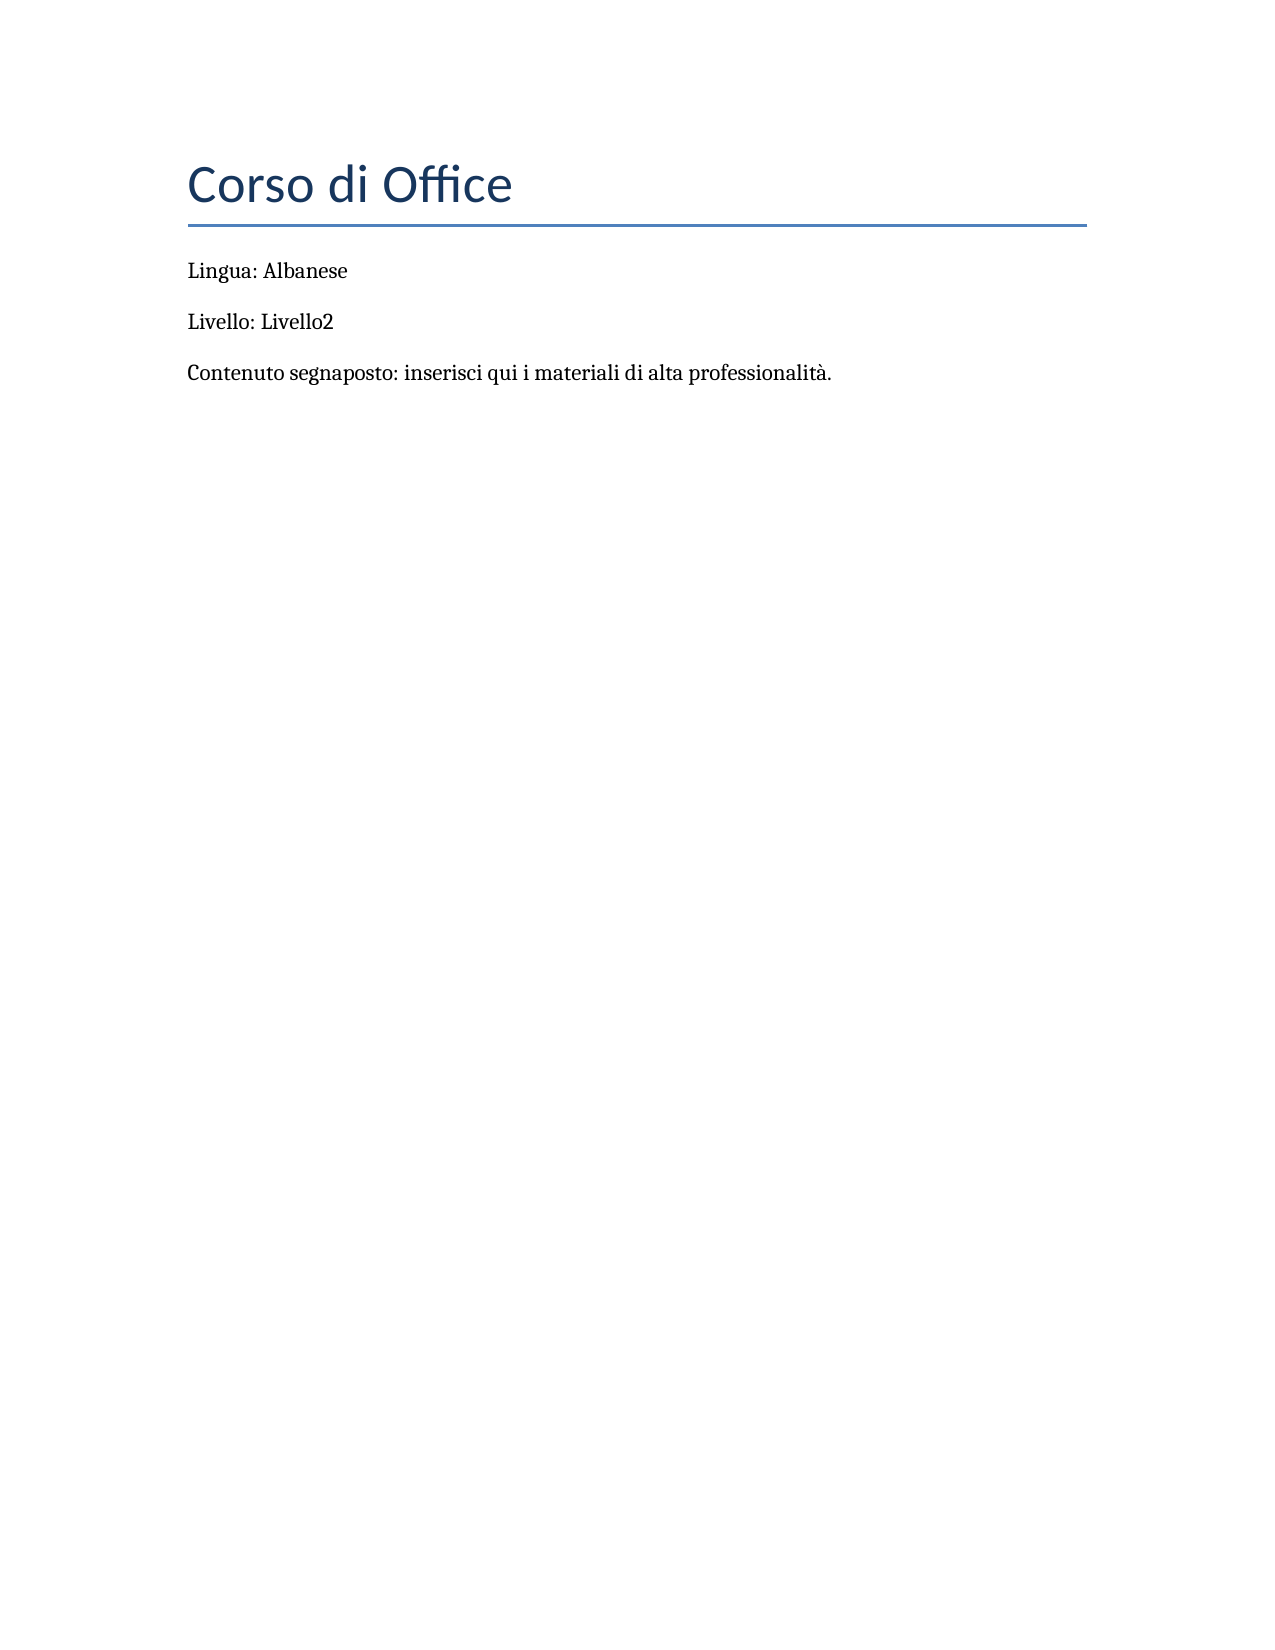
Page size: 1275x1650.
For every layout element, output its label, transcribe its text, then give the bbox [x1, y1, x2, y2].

text Contenuto segnaposto: inserisci qui i materiali di alta professionalità. [187, 360, 1087, 386]
text Livello: Livello2 [187, 309, 1087, 335]
text Lingua: Albanese [187, 258, 1087, 284]
title Corso di Office [187, 150, 1087, 227]
